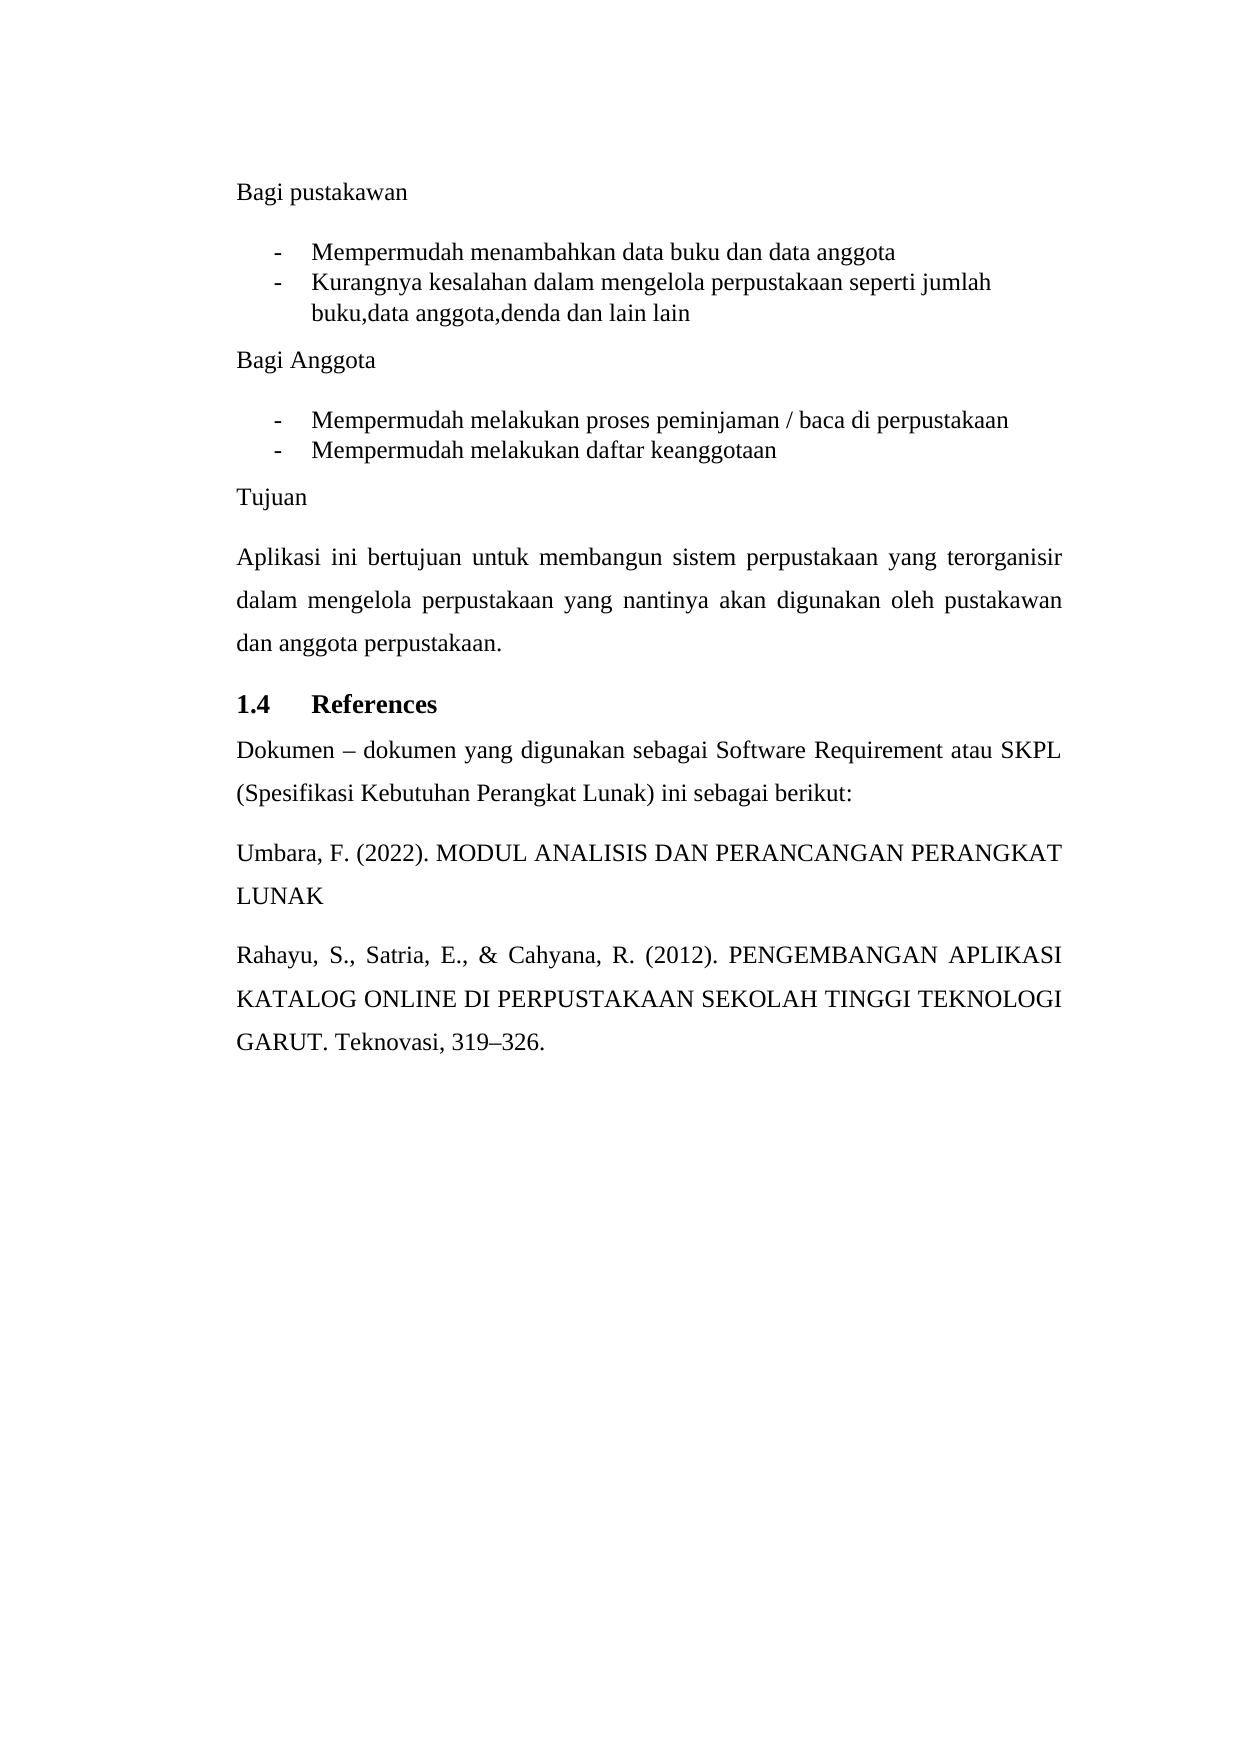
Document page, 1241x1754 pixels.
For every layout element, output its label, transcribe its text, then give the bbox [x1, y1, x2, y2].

text Bagi Anggota [236, 345, 1063, 374]
list Kurangnya kesalahan dalam mengelola perpustakaan seperti jumlah buku,data anggota,denda dan lain lain [274, 267, 1063, 327]
text Rahayu, S., Satria, E., & Cahyana, R. (2012). PENGEMBANGAN APLIKASI KATALOG ONLINE DI PERPUSTAKAAN SEKOLAH TINGGI TEKNOLOGI GARUT. Teknovasi, 319–326. [236, 941, 1063, 1056]
text Bagi pustakawan [236, 177, 1063, 206]
list Mempermudah melakukan daftar keanggotaan [274, 435, 1063, 464]
list Mempermudah melakukan proses peminjaman / baca di perpustakaan [274, 405, 1063, 433]
text Dokumen – dokumen yang digunakan sebagai Software Requirement atau SKPL (Spesifikasi Kebutuhan Perangkat Lunak) ini sebagai berikut: [236, 735, 1063, 807]
text Aplikasi ini bertujuan untuk membangun sistem perpustakaan yang terorganisir dalam mengelola perpustakaan yang nantinya akan digunakan oleh pustakawan dan anggota perpustakaan. [236, 542, 1063, 657]
subtitle References [236, 688, 1063, 719]
list Mempermudah menambahkan data buku dan data anggota [274, 237, 1063, 266]
text Tujuan [236, 482, 1063, 511]
text Umbara, F. (2022). MODUL ANALISIS DAN PERANCANGAN PERANGKAT LUNAK [236, 838, 1063, 909]
